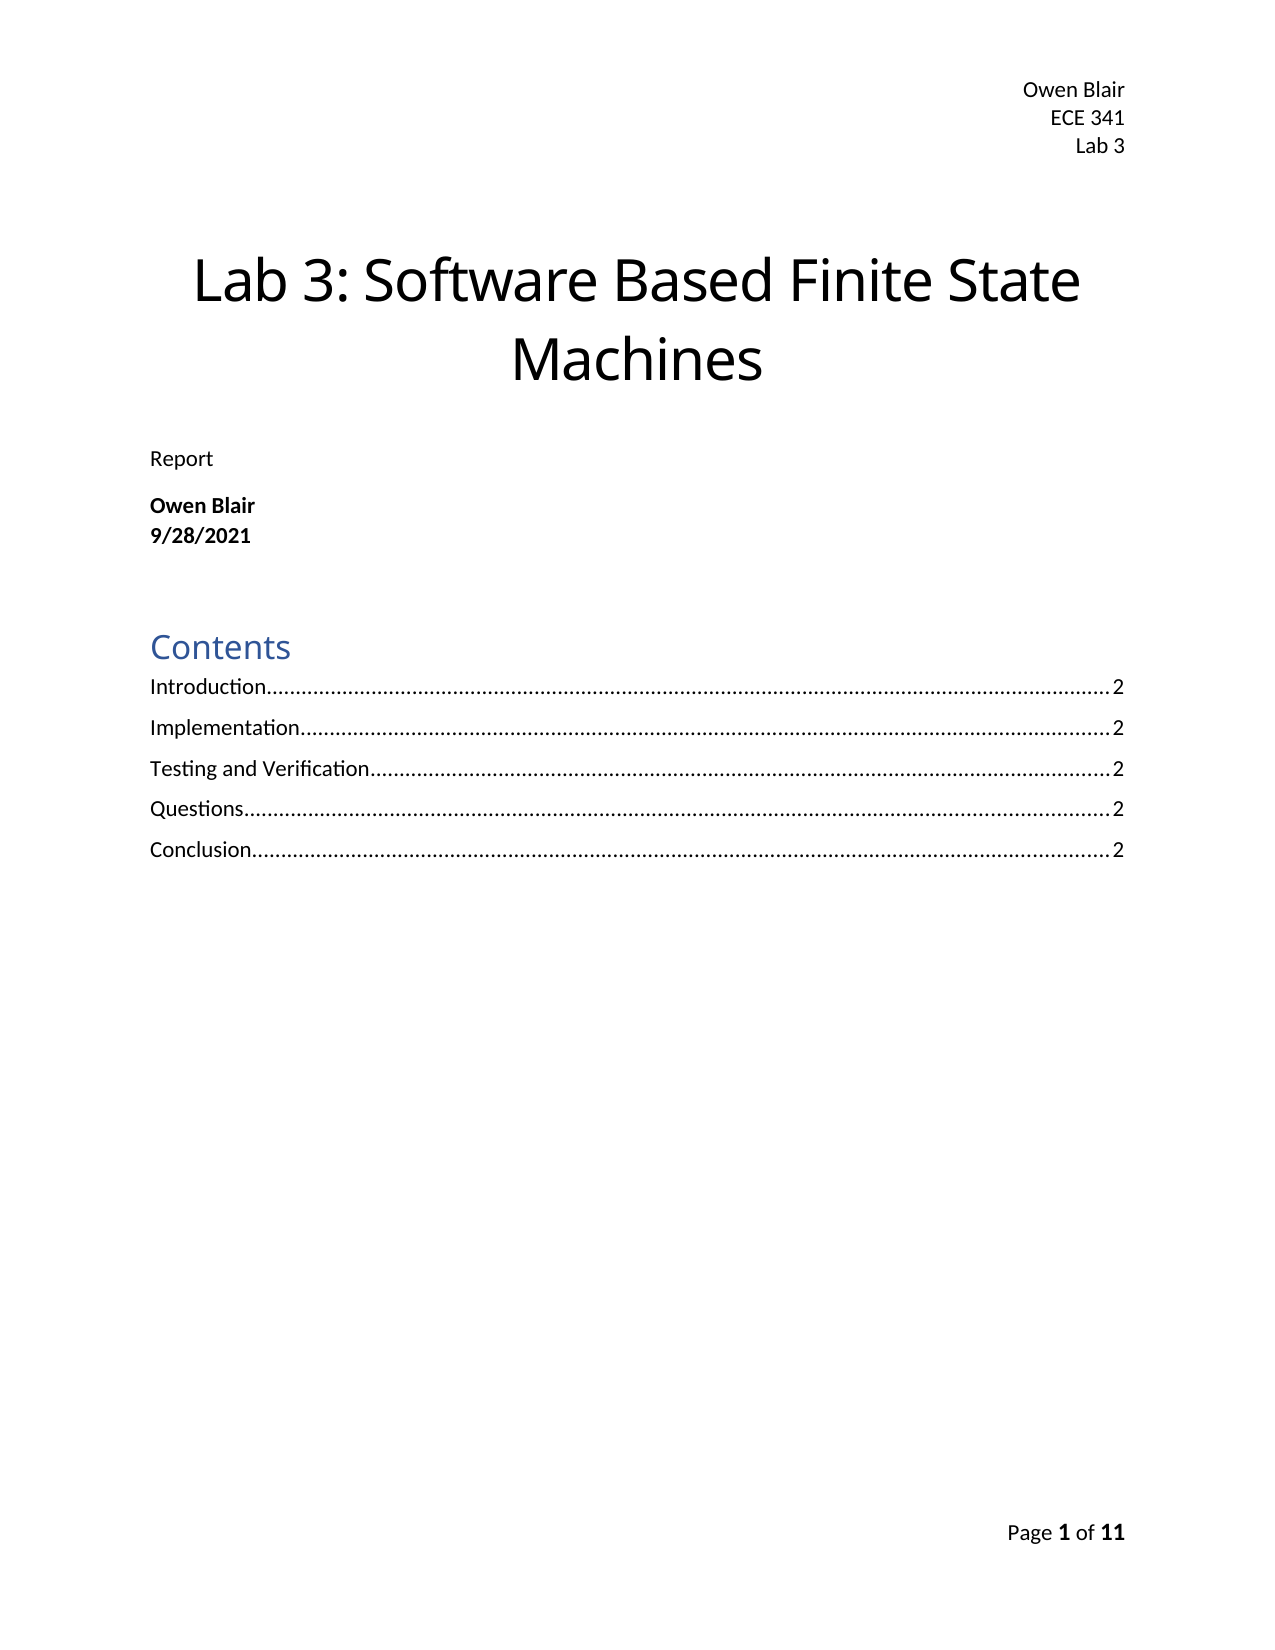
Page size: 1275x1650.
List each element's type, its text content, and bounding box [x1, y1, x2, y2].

text Owen Blair 9/28/2021 [150, 491, 1125, 549]
title Lab 3: Software Based Finite State Machines [150, 238, 1125, 397]
text Report [150, 444, 1125, 472]
